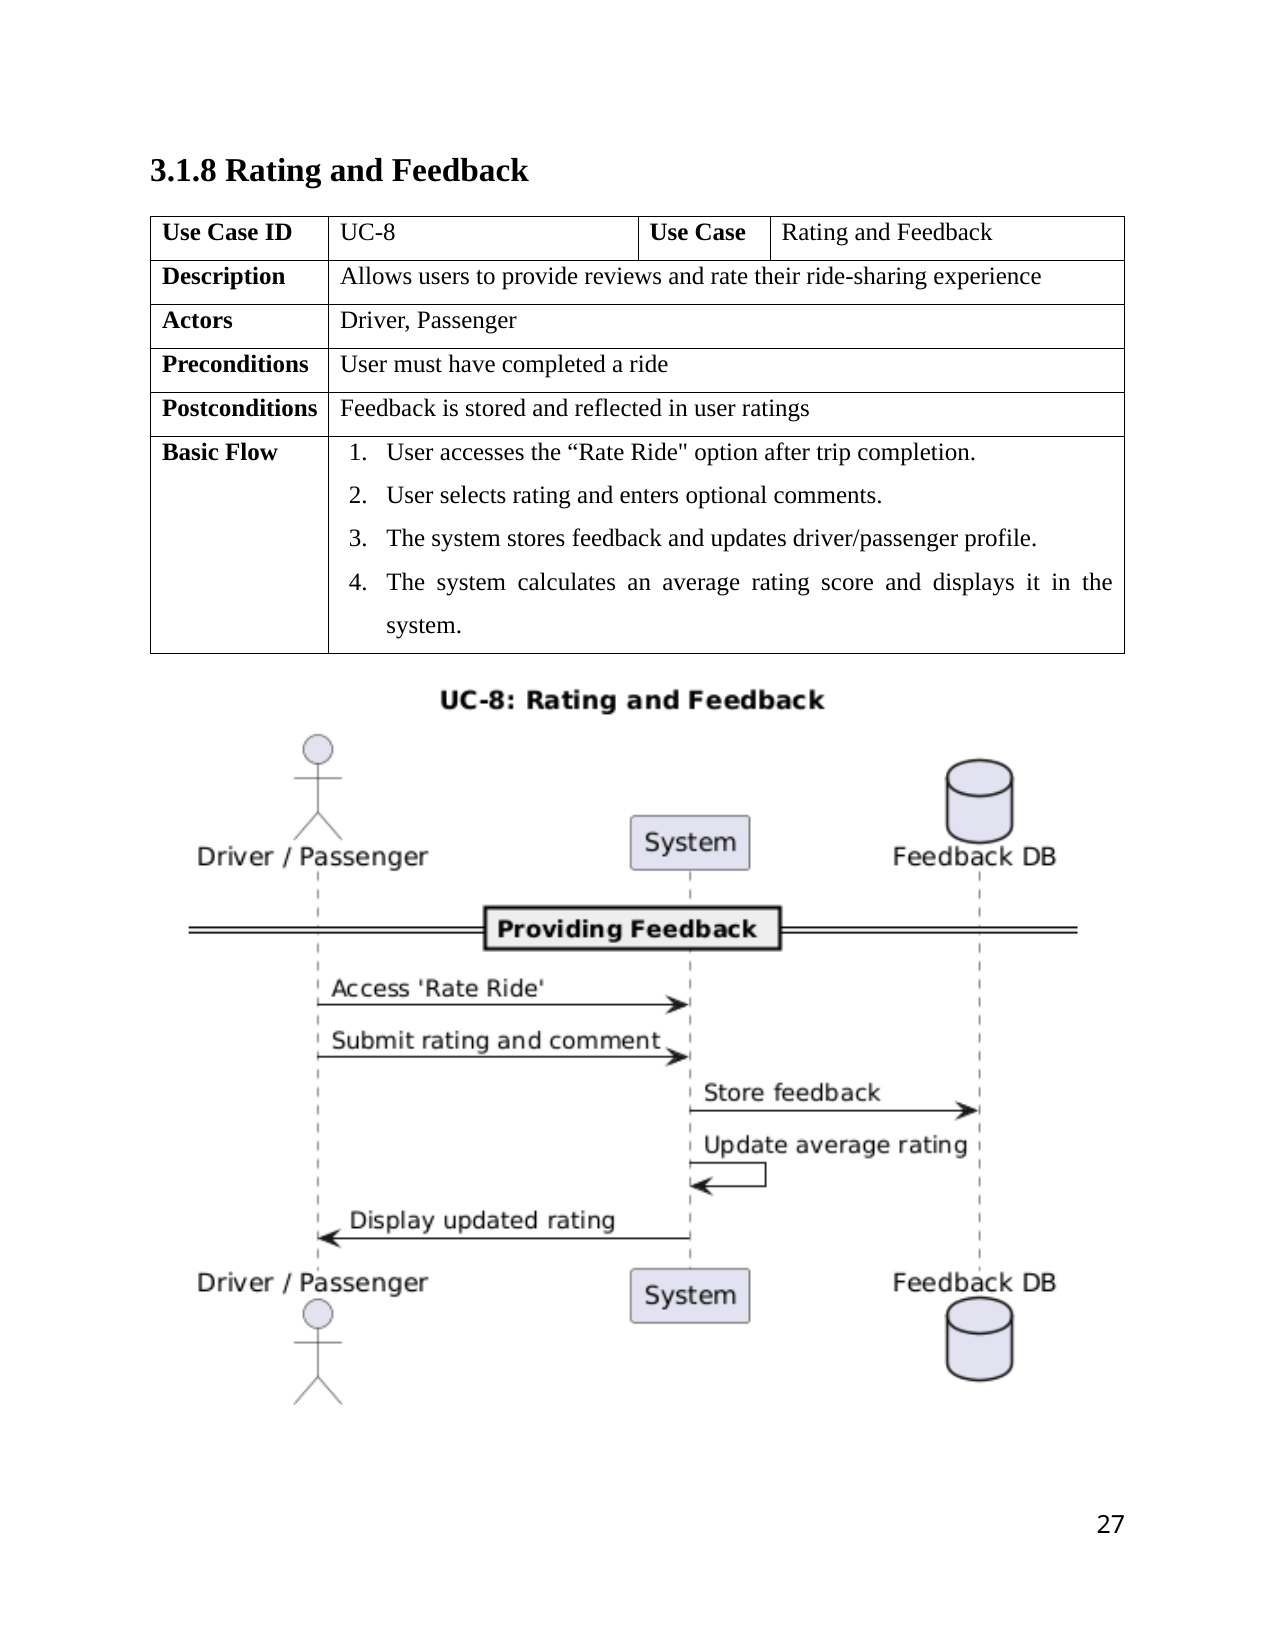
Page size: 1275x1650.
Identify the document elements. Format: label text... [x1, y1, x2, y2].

table_cell Basic Flow [151, 437, 328, 653]
table_cell User must have completed a ride [329, 349, 1124, 392]
table_cell User accesses the “Rate Ride" option after trip completion. User selects rating and enters optional comments. The system stores feedback and updates driver/passenger profile. The system calculates an average rating score and displays it in the system. [329, 437, 1124, 653]
table_cell Allows users to provide reviews and rate their ride-sharing experience [329, 261, 1124, 304]
table_cell Actors [151, 305, 328, 348]
table_cell Preconditions [151, 349, 328, 392]
table_cell Postconditions [151, 393, 328, 436]
subtitle Rating and Feedback [150, 150, 1125, 188]
table_cell Description [151, 261, 328, 304]
picture [188, 682, 1087, 1414]
table_cell Driver, Passenger [329, 305, 1124, 348]
table_header UC-8 [329, 217, 638, 260]
table_header Use Case ID [151, 217, 328, 260]
table_header Rating and Feedback [771, 217, 1124, 260]
table_header Use Case [639, 217, 770, 260]
table_cell Feedback is stored and reflected in user ratings [329, 393, 1124, 436]
